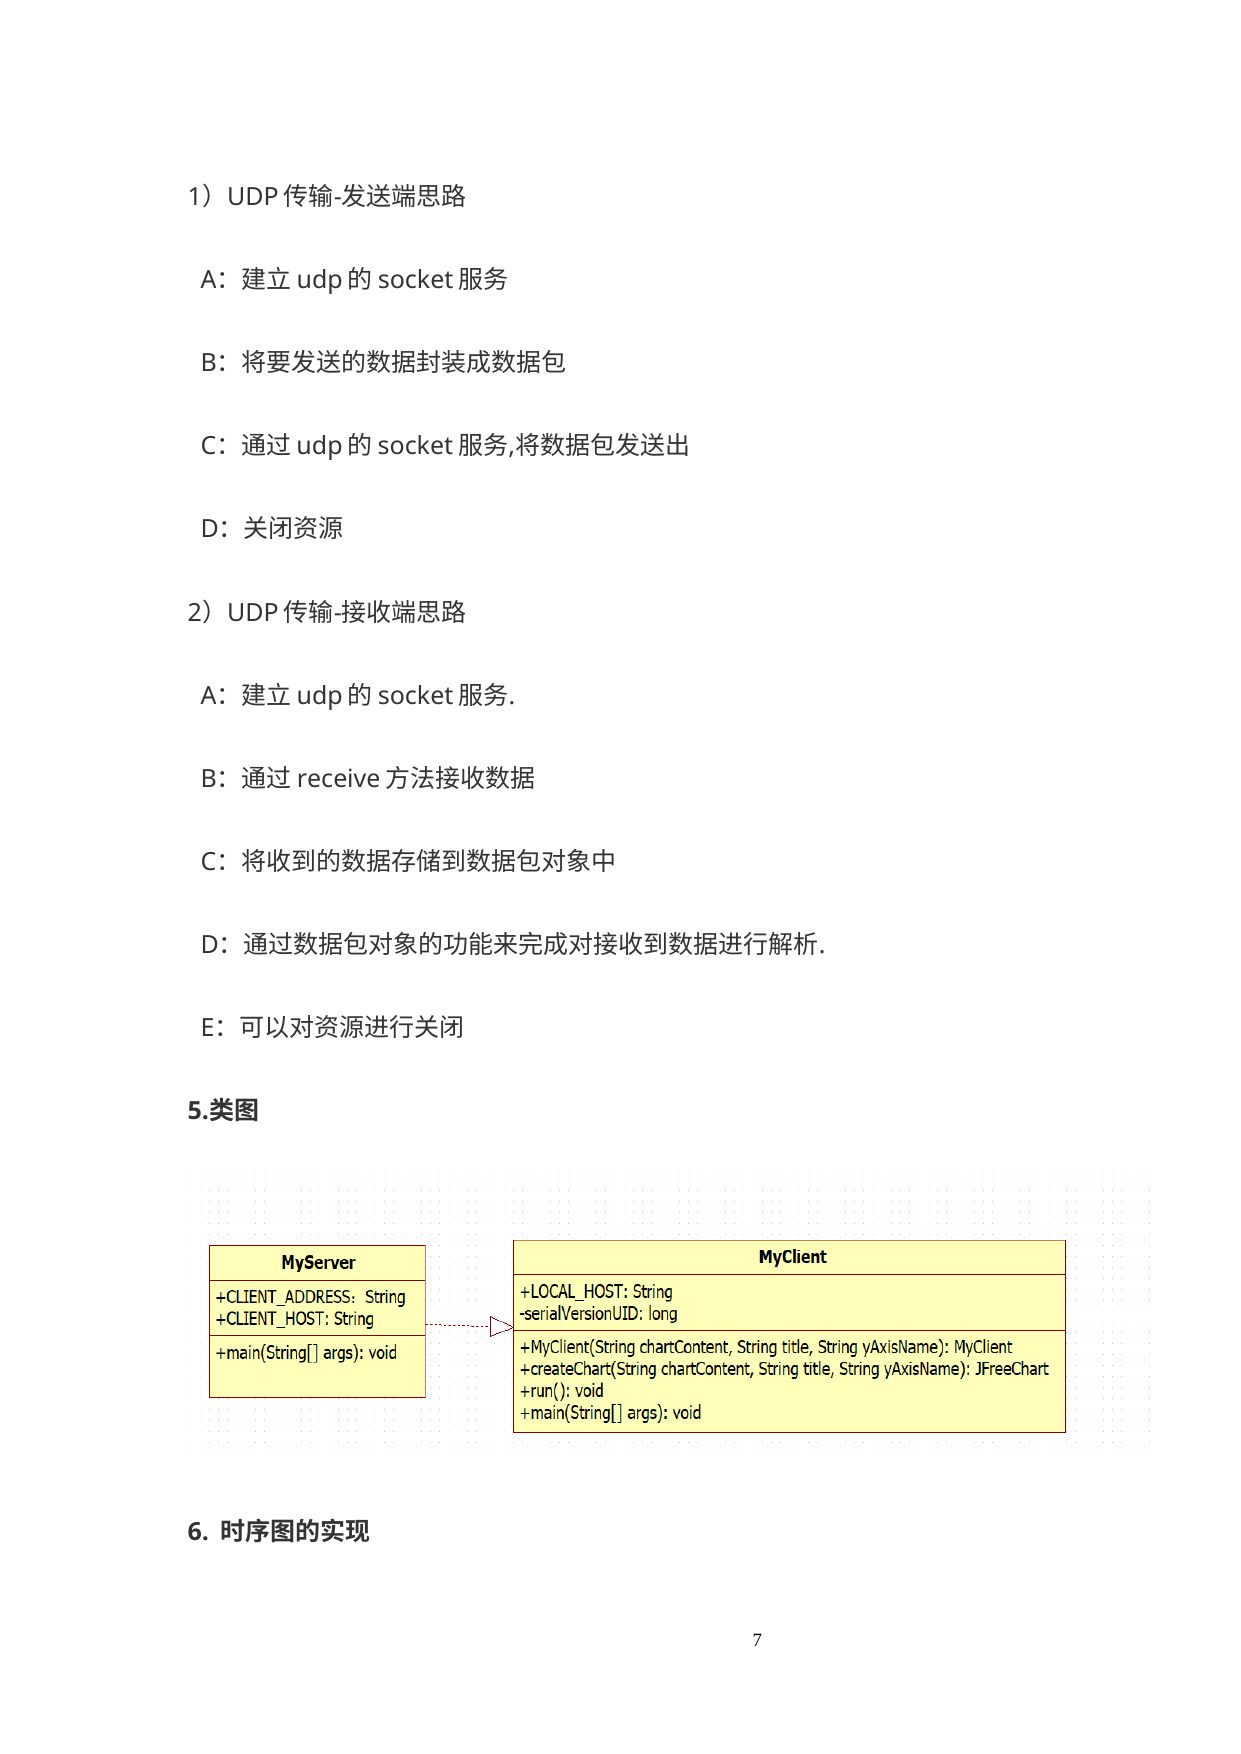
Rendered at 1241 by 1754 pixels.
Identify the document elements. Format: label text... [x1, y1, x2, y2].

text 2）UDP传输-接收端思路 [187, 578, 1053, 643]
text E：可以对资源进行关闭 [187, 993, 1053, 1058]
text B：通过receive方法接收数据 [187, 744, 1053, 809]
list 时序图的实现 [187, 1497, 1053, 1562]
text C：将收到的数据存储到数据包对象中 [187, 827, 1053, 892]
text B：将要发送的数据封装成数据包 [187, 328, 1053, 393]
text D：关闭资源 [187, 494, 1053, 559]
text A：建立udp的socket服务 [187, 245, 1053, 310]
text A：建立udp的socket服务. [187, 661, 1053, 726]
text 1）UDP传输-发送端思路 [187, 162, 1053, 227]
picture [187, 1159, 1154, 1454]
text D：通过数据包对象的功能来完成对接收到数据进行解析. [187, 910, 1053, 975]
text C：通过udp的socket服务,将数据包发送出 [187, 411, 1053, 476]
list 5.类图 [187, 1076, 1053, 1141]
